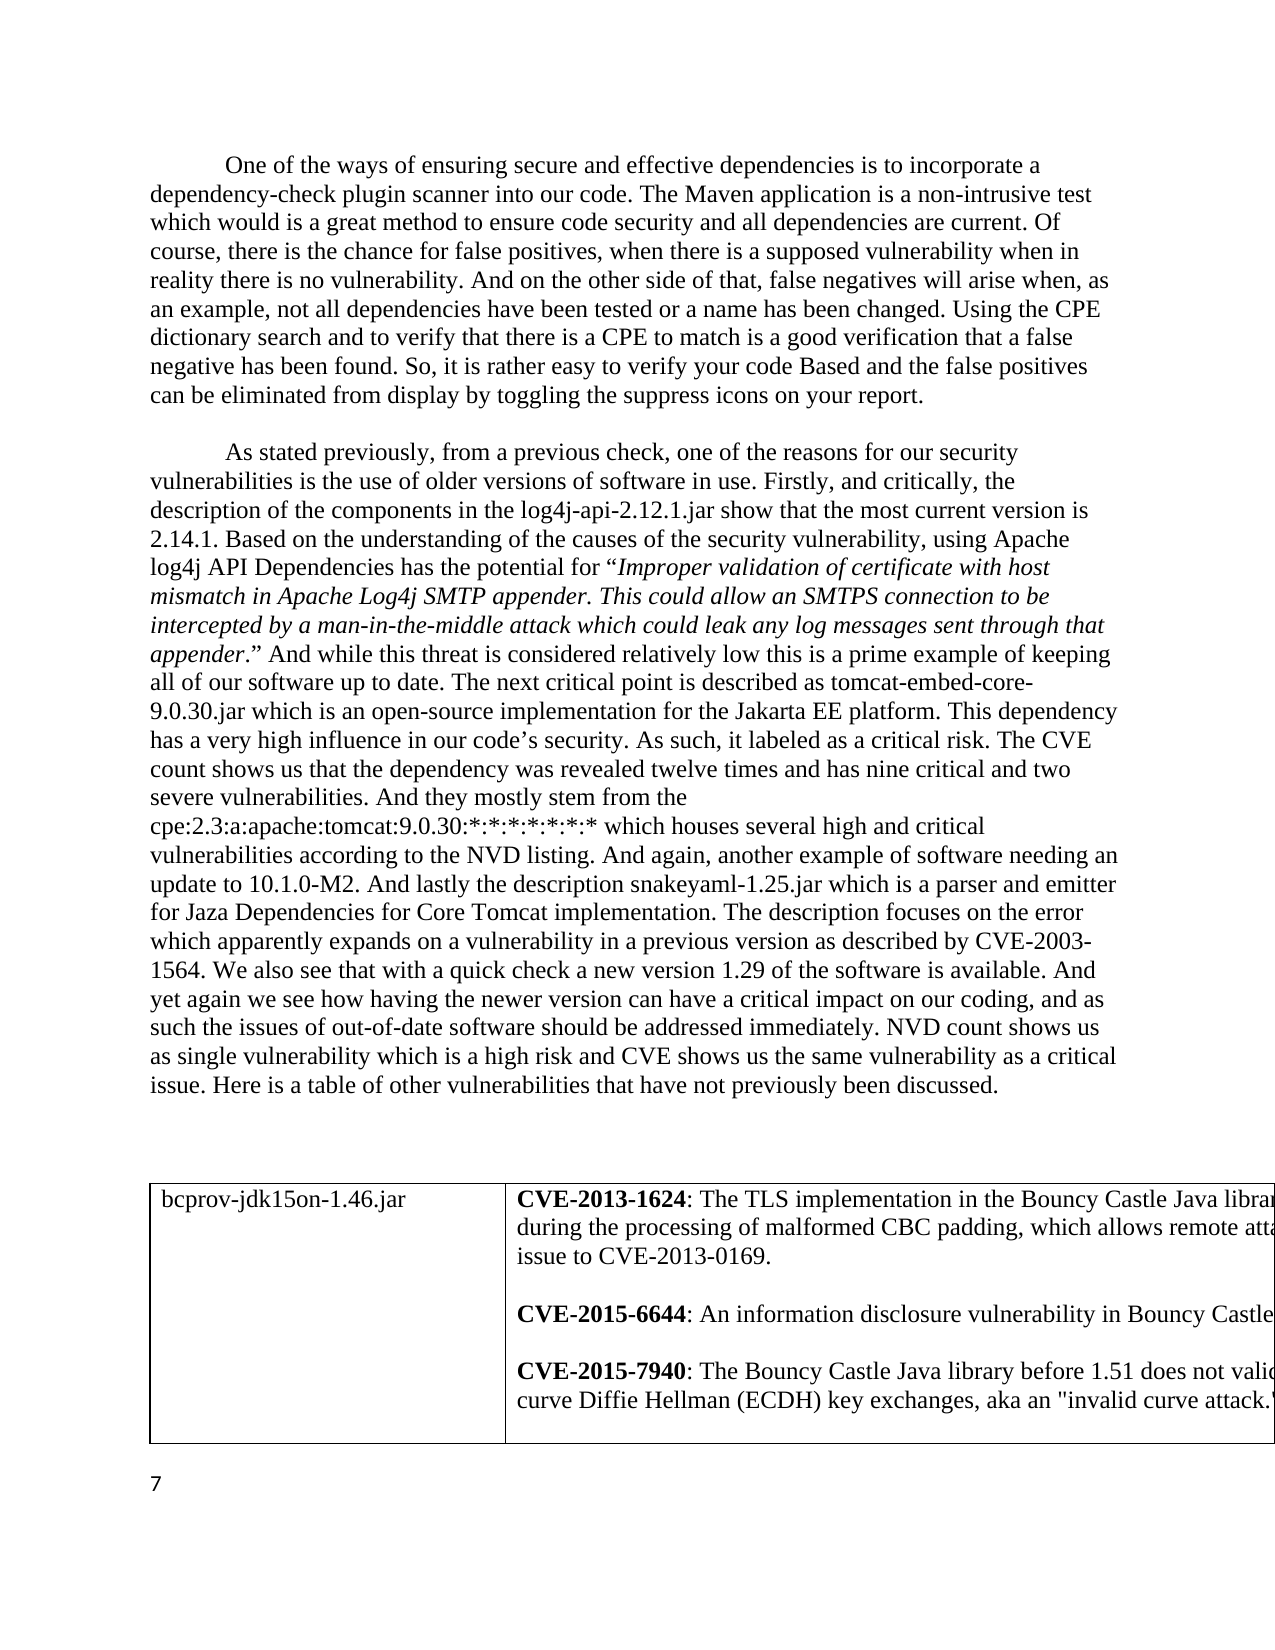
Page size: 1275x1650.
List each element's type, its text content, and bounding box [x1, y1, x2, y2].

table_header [506, 1184, 1274, 1442]
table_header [151, 1184, 505, 1442]
text One of the ways of ensuring secure and effective dependencies is to incorporate a dependency-check plugin scanner into our code. The Maven application is a non-intrusive test which would is a great method to ensure code security and all dependencies are current. Of course, there is the chance for false positives, when there is a supposed vulnerability when in reality there is no vulnerability. And on the other side of that, false negatives will arise when, as an example, not all dependencies have been tested or a name has been changed. Using the CPE dictionary search and to verify that there is a CPE to match is a good verification that a false negative has been found. So, it is rather easy to verify your code Based and the false positives can be eliminated from display by toggling the suppress icons on your report. [150, 150, 1125, 409]
text As stated previously, from a previous check, one of the reasons for our security vulnerabilities is the use of older versions of software in use. Firstly, and critically, the description of the components in the log4j-api-2.12.1.jar show that the most current version is 2.14.1. Based on the understanding of the causes of the security vulnerability, using Apache log4j API Dependencies has the potential for “Improper validation of certificate with host mismatch in Apache Log4j SMTP appender. This could allow an SMTPS connection to be intercepted by a man-in-the-middle attack which could leak any log messages sent through that appender.” And while this threat is considered relatively low this is a prime example of keeping all of our software up to date. The next critical point is described as tomcat-embed-core-9.0.30.jar which is an open-source implementation for the Jakarta EE platform. This dependency has a very high influence in our code’s security. As such, it labeled as a critical risk. The CVE count shows us that the dependency was revealed twelve times and has nine critical and two severe vulnerabilities. And they mostly stem from the cpe:2.3:a:apache:tomcat:9.0.30:*:*:*:*:*:*:* which houses several high and critical vulnerabilities according to the NVD listing. And again, another example of software needing an update to 10.1.0-M2. And lastly the description snakeyaml-1.25.jar which is a parser and emitter for Jaza Dependencies for Core Tomcat implementation. The description focuses on the error which apparently expands on a vulnerability in a previous version as described by CVE-2003-1564. We also see that with a quick check a new version 1.29 of the software is available. And yet again we see how having the newer version can have a critical impact on our coding, and as such the issues of out-of-date software should be addressed immediately. NVD count shows us as single vulnerability which is a high risk and CVE shows us the same vulnerability as a critical issue. Here is a table of other vulnerabilities that have not previously been discussed. [150, 437, 1125, 1099]
